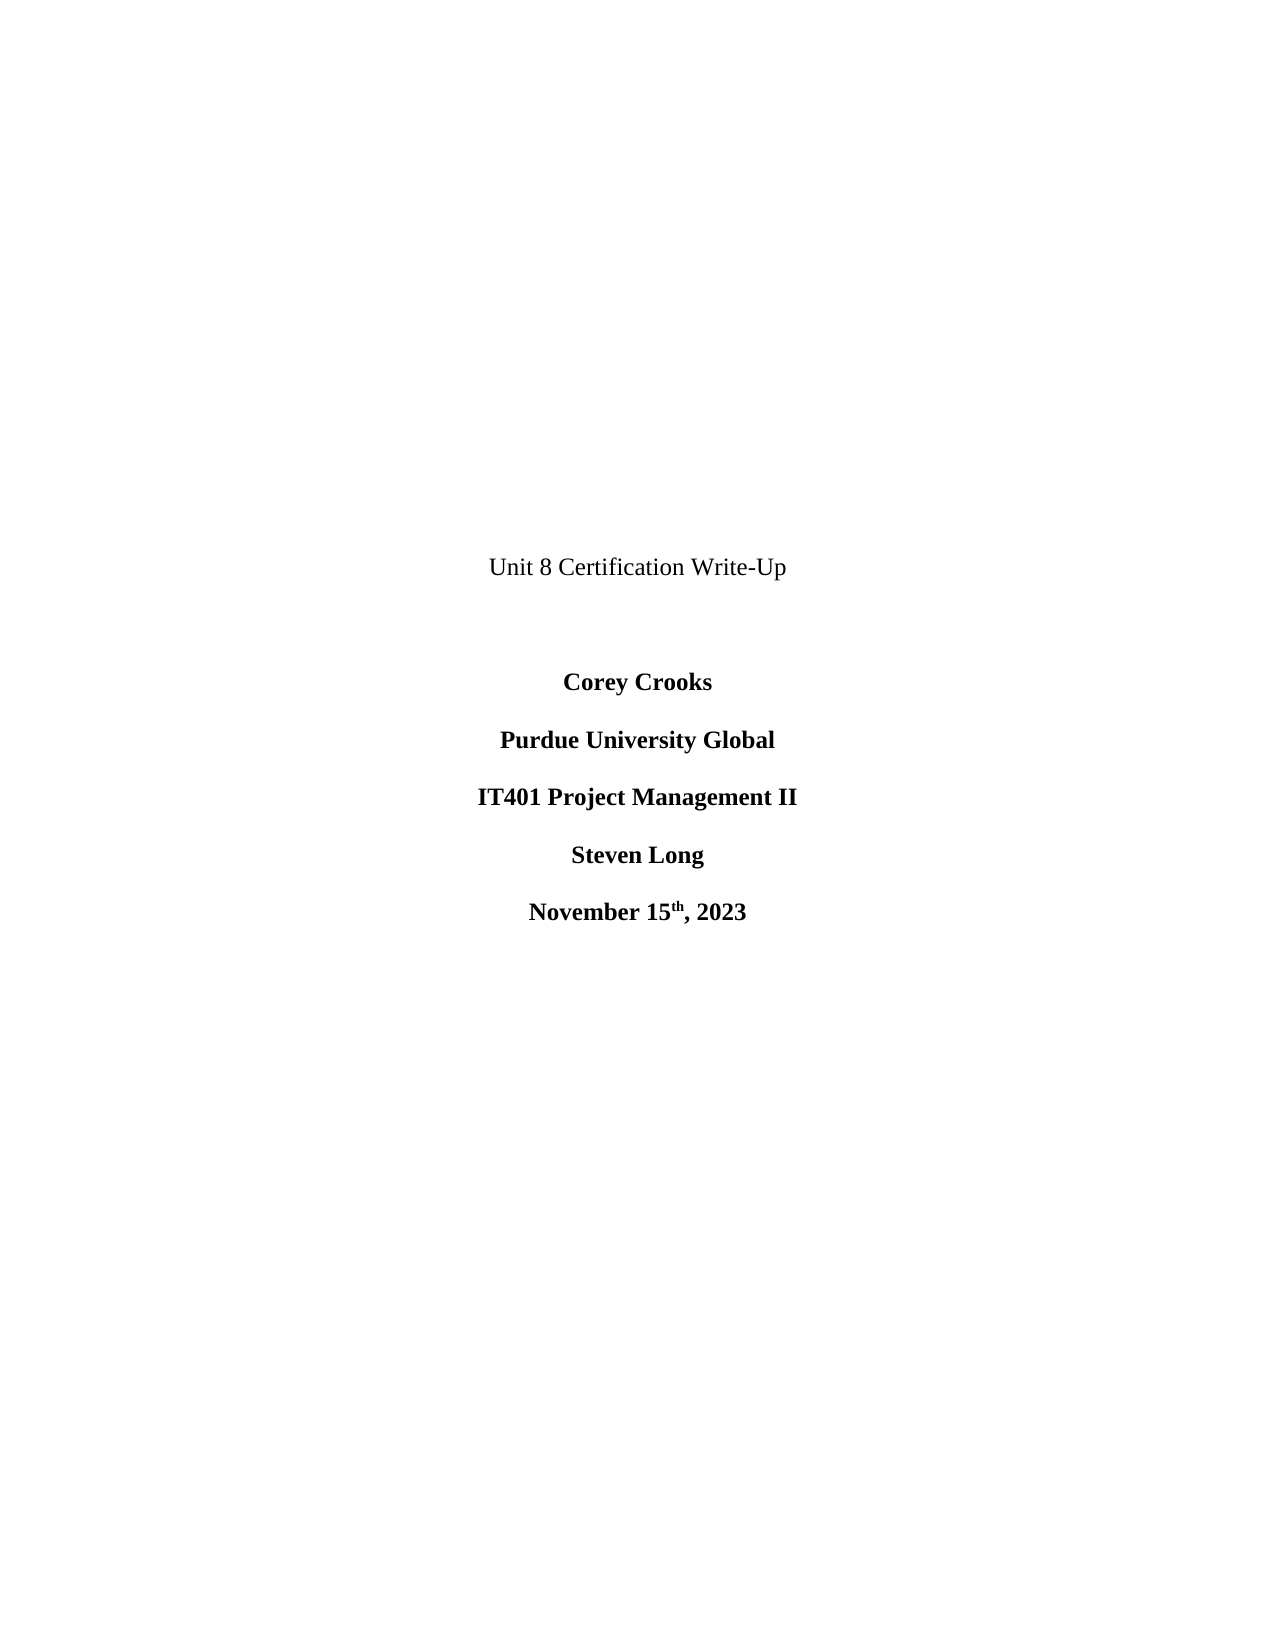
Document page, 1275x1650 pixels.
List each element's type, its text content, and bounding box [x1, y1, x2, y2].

text Unit 8 Certification Write-Up [150, 552, 1125, 581]
text November 15th, 2023 [150, 897, 1125, 926]
text IT401 Project Management II [150, 782, 1125, 811]
text Corey Crooks [150, 667, 1125, 696]
text Purdue University Global [150, 725, 1125, 754]
text Steven Long [150, 840, 1125, 869]
